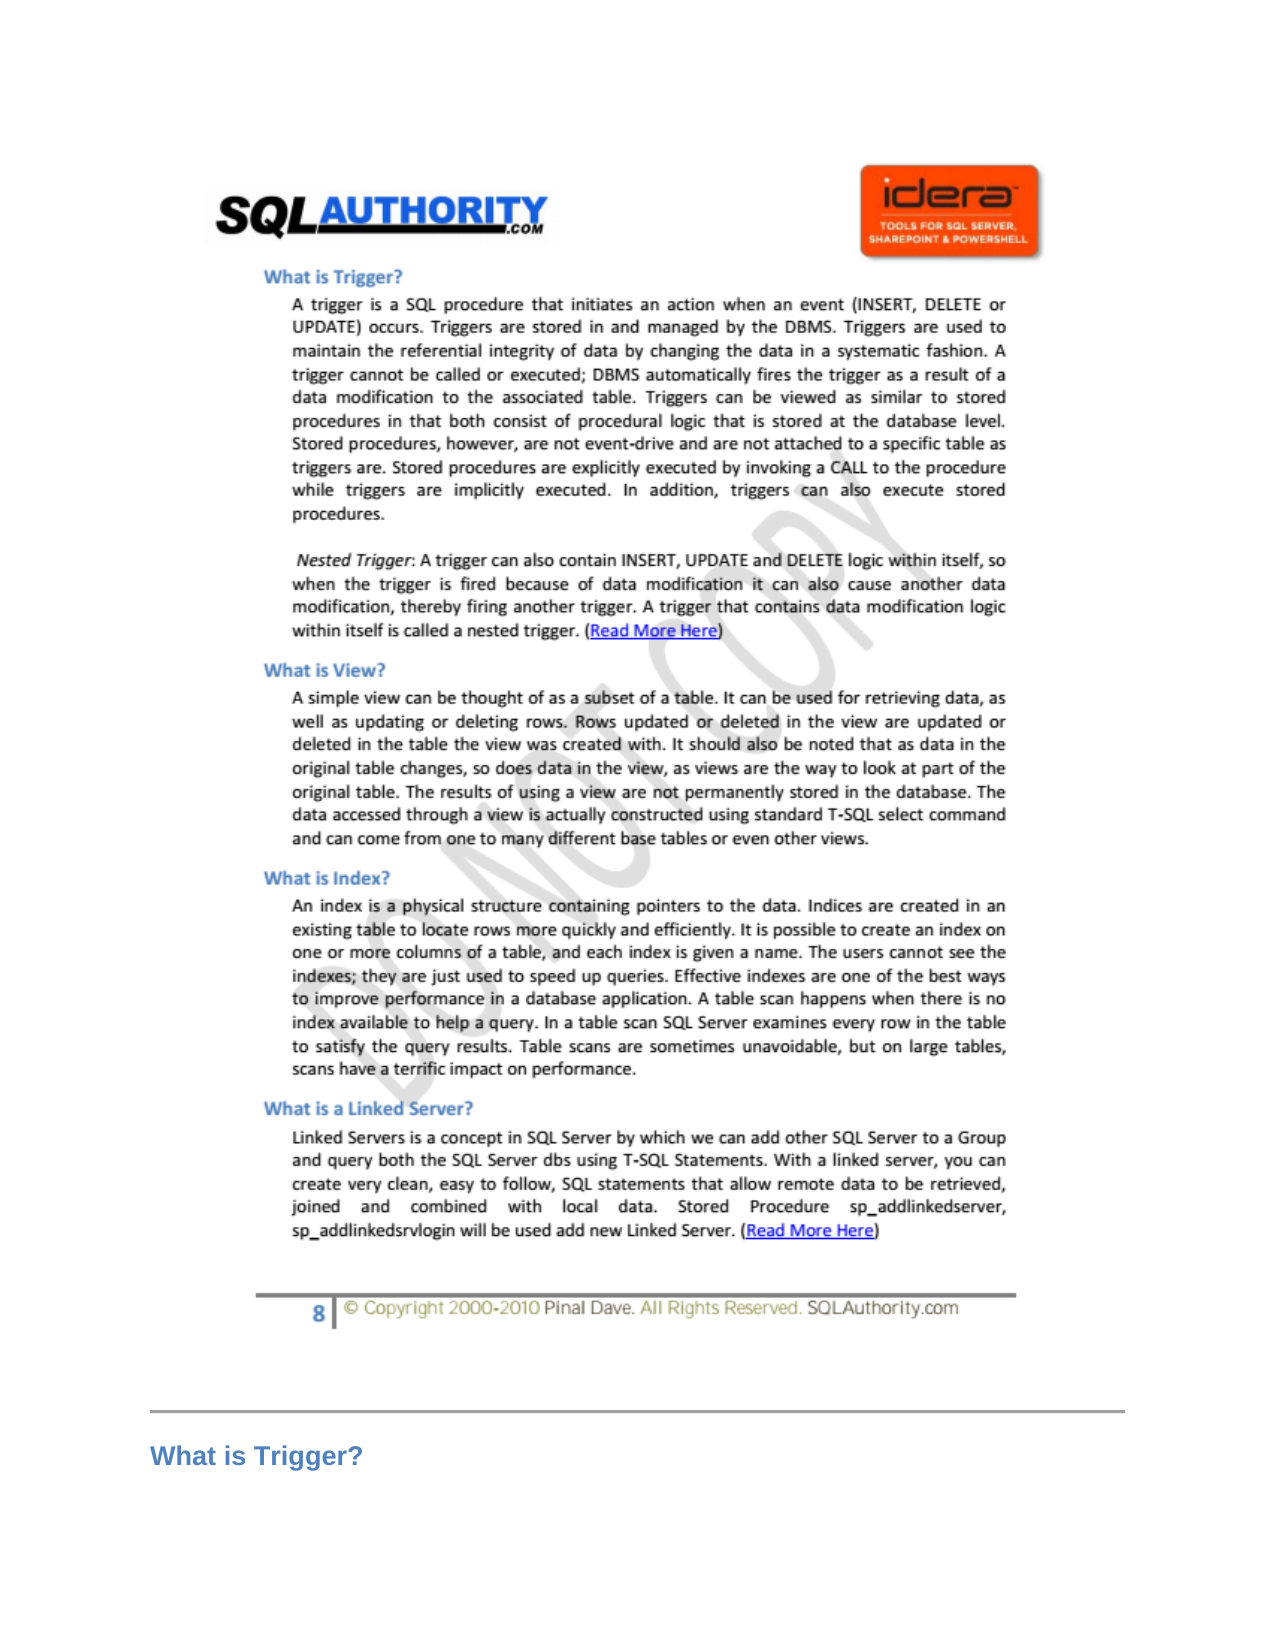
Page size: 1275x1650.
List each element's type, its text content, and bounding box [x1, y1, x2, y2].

picture [150, 150, 1121, 1407]
text What is Trigger? [150, 1440, 1125, 1471]
